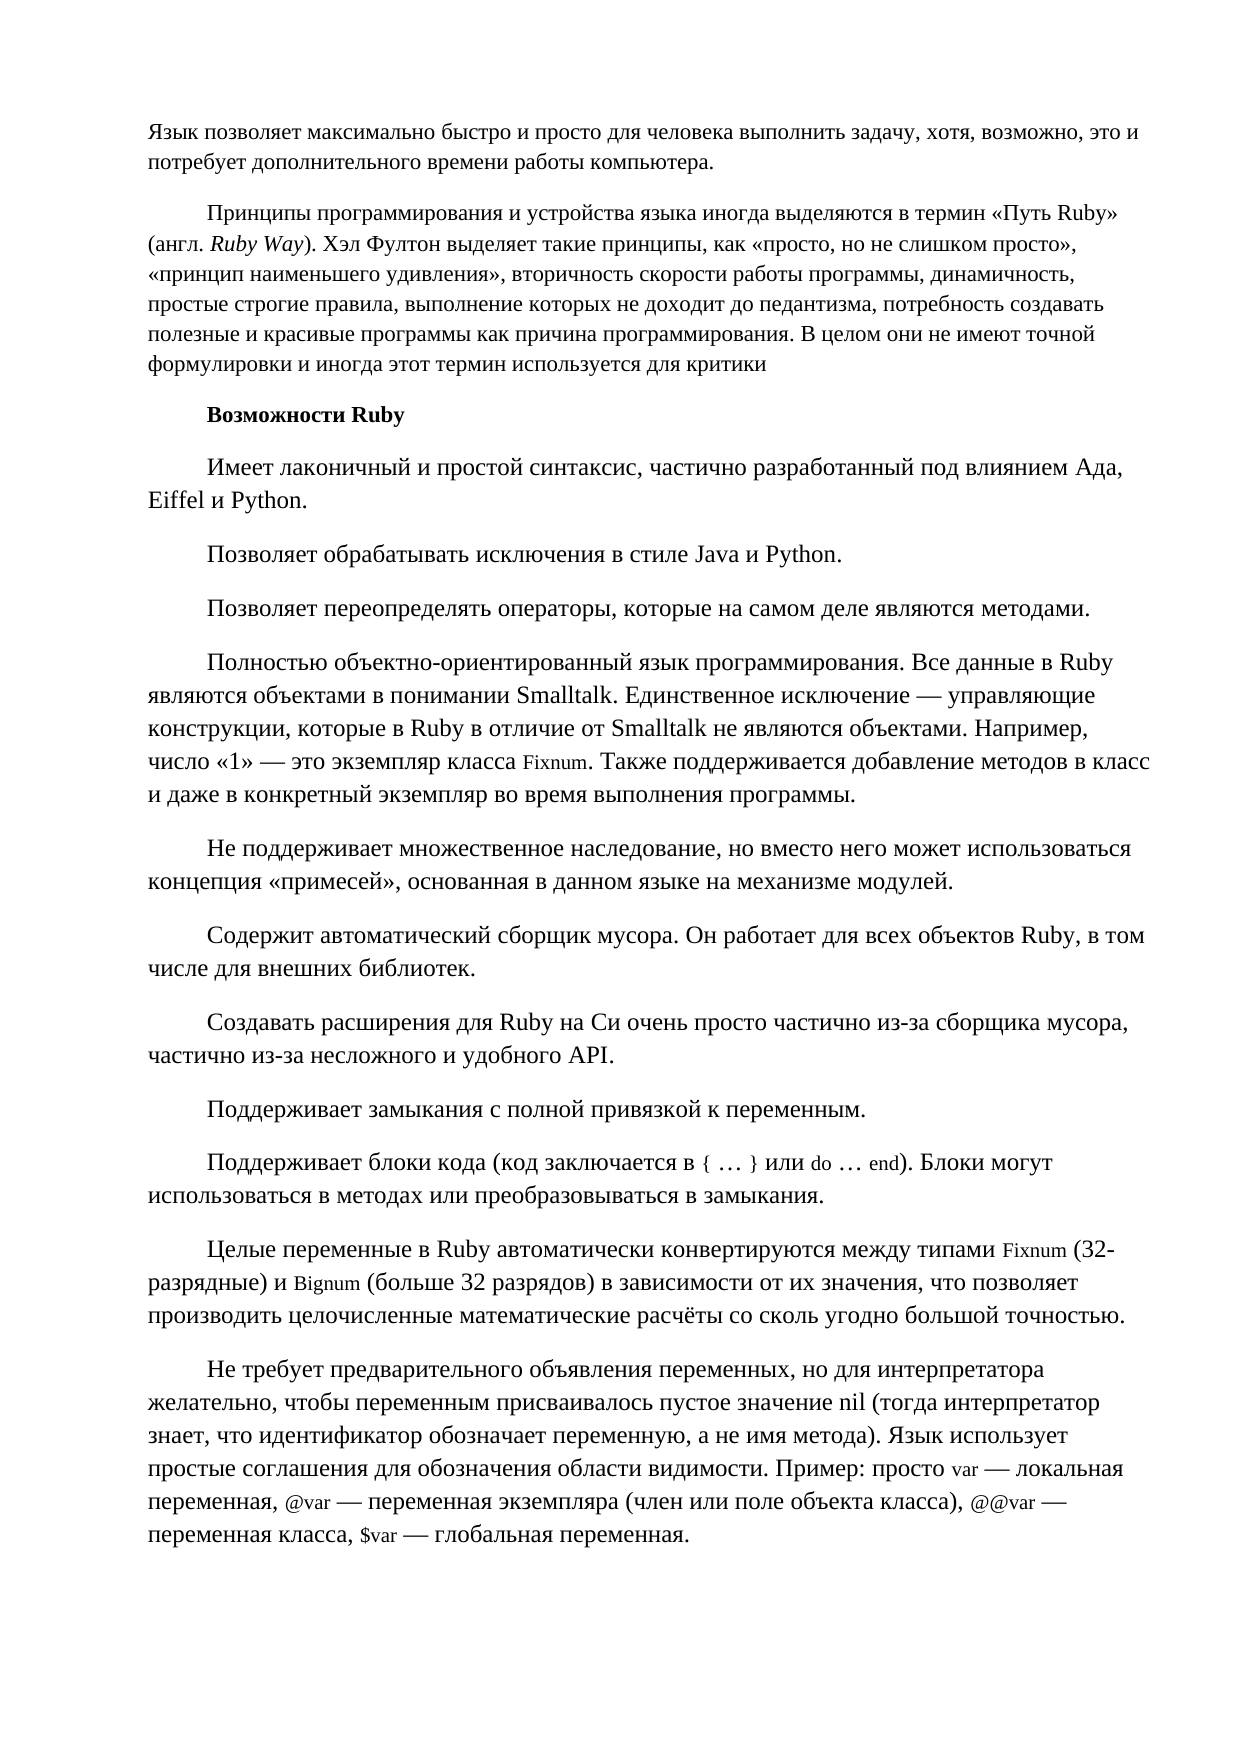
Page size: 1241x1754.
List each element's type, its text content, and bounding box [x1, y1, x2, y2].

text Не поддерживает множественное наследование, но вместо него может использоваться концепция «примесей», основанная в данном языке на механизме модулей. [148, 833, 1152, 895]
text Принципы программирования и устройства языка иногда выделяются в термин «Путь Ruby» (англ. Ruby Way). Хэл Фултон выделяет такие принципы, как «просто, но не слишком просто», «принцип наименьшего удивления», вторичность скорости работы программы, динамичность, простые строгие правила, выполнение которых не доходит до педантизма, потребность создавать полезные и красивые программы как причина программирования. В целом они не имеют точной формулировки и иногда этот термин используется для критики [148, 199, 1152, 377]
text Не требует предварительного объявления переменных, но для интерпретатора желательно, чтобы переменным присваивалось пустое значение nil (тогда интерпретатор знает, что идентификатор обозначает переменную, а не имя метода). Язык использует простые соглашения для обозначения области видимости. Пример: просто var — локальная переменная, @var — переменная экземпляра (член или поле объекта класса), @@var — переменная класса, $var — глобальная переменная. [148, 1354, 1152, 1548]
text Поддерживает блоки кода (код заключается в { … } или do … end). Блоки могут использоваться в методах или преобразовываться в замыкания. [148, 1147, 1152, 1209]
text Возможности Ruby [148, 401, 1152, 428]
text Позволяет переопределять операторы, которые на самом деле являются методами. [148, 593, 1152, 622]
text Полностью объектно-ориентированный язык программирования. Все данные в Ruby являются объектами в понимании Smalltalk. Единственное исключение — управляющие конструкции, которые в Ruby в отличие от Smalltalk не являются объектами. Например, число «1» — это экземпляр класса Fixnum. Также поддерживается добавление методов в класс и даже в конкретный экземпляр во время выполнения программы. [148, 647, 1152, 808]
text Позволяет обрабатывать исключения в стиле Java и Python. [148, 539, 1152, 568]
text Содержит автоматический сборщик мусора. Он работает для всех объектов Ruby, в том числе для внешних библиотек. [148, 920, 1152, 982]
text Создавать расширения для Ruby на Си очень просто частично из-за сборщика мусора, частично из-за несложного и удобного API. [148, 1007, 1152, 1068]
text Поддерживает замыкания с полной привязкой к переменным. [148, 1094, 1152, 1122]
text Целые переменные в Ruby автоматически конвертируются между типами Fixnum (32-разрядные) и Bignum (больше 32 разрядов) в зависимости от их значения, что позволяет производить целочисленные математические расчёты со сколь угодно большой точностью. [148, 1234, 1152, 1329]
text Имеет лаконичный и простой синтаксис, частично разработанный под влиянием Ада, Eiffel и Python. [148, 452, 1152, 514]
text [148, 118, 1152, 175]
